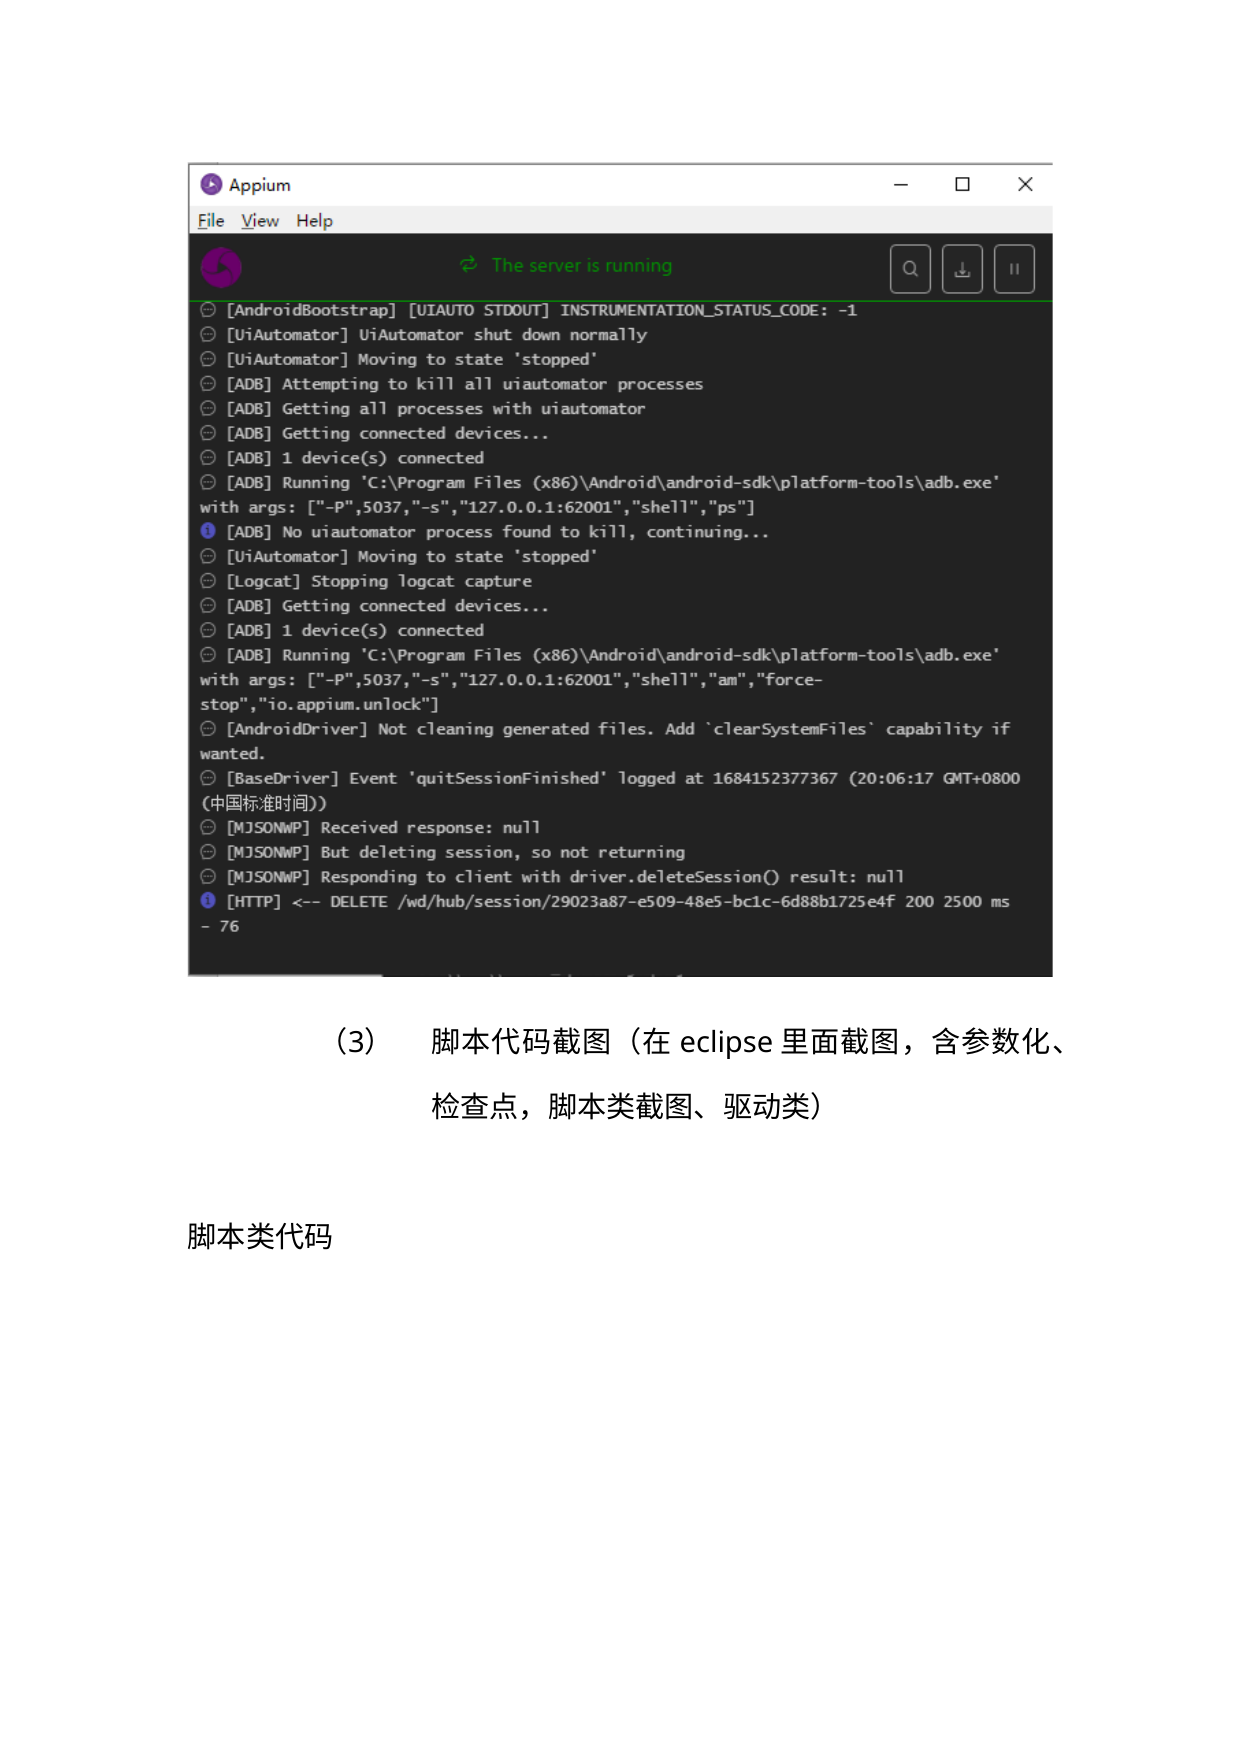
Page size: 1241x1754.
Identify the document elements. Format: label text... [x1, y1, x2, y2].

picture [187, 162, 1053, 977]
list 脚本代码截图（在eclipse里面截图，含参数化、检查点，脚本类截图、驱动类） [319, 1007, 1053, 1137]
text 脚本类代码 [187, 1202, 1053, 1267]
